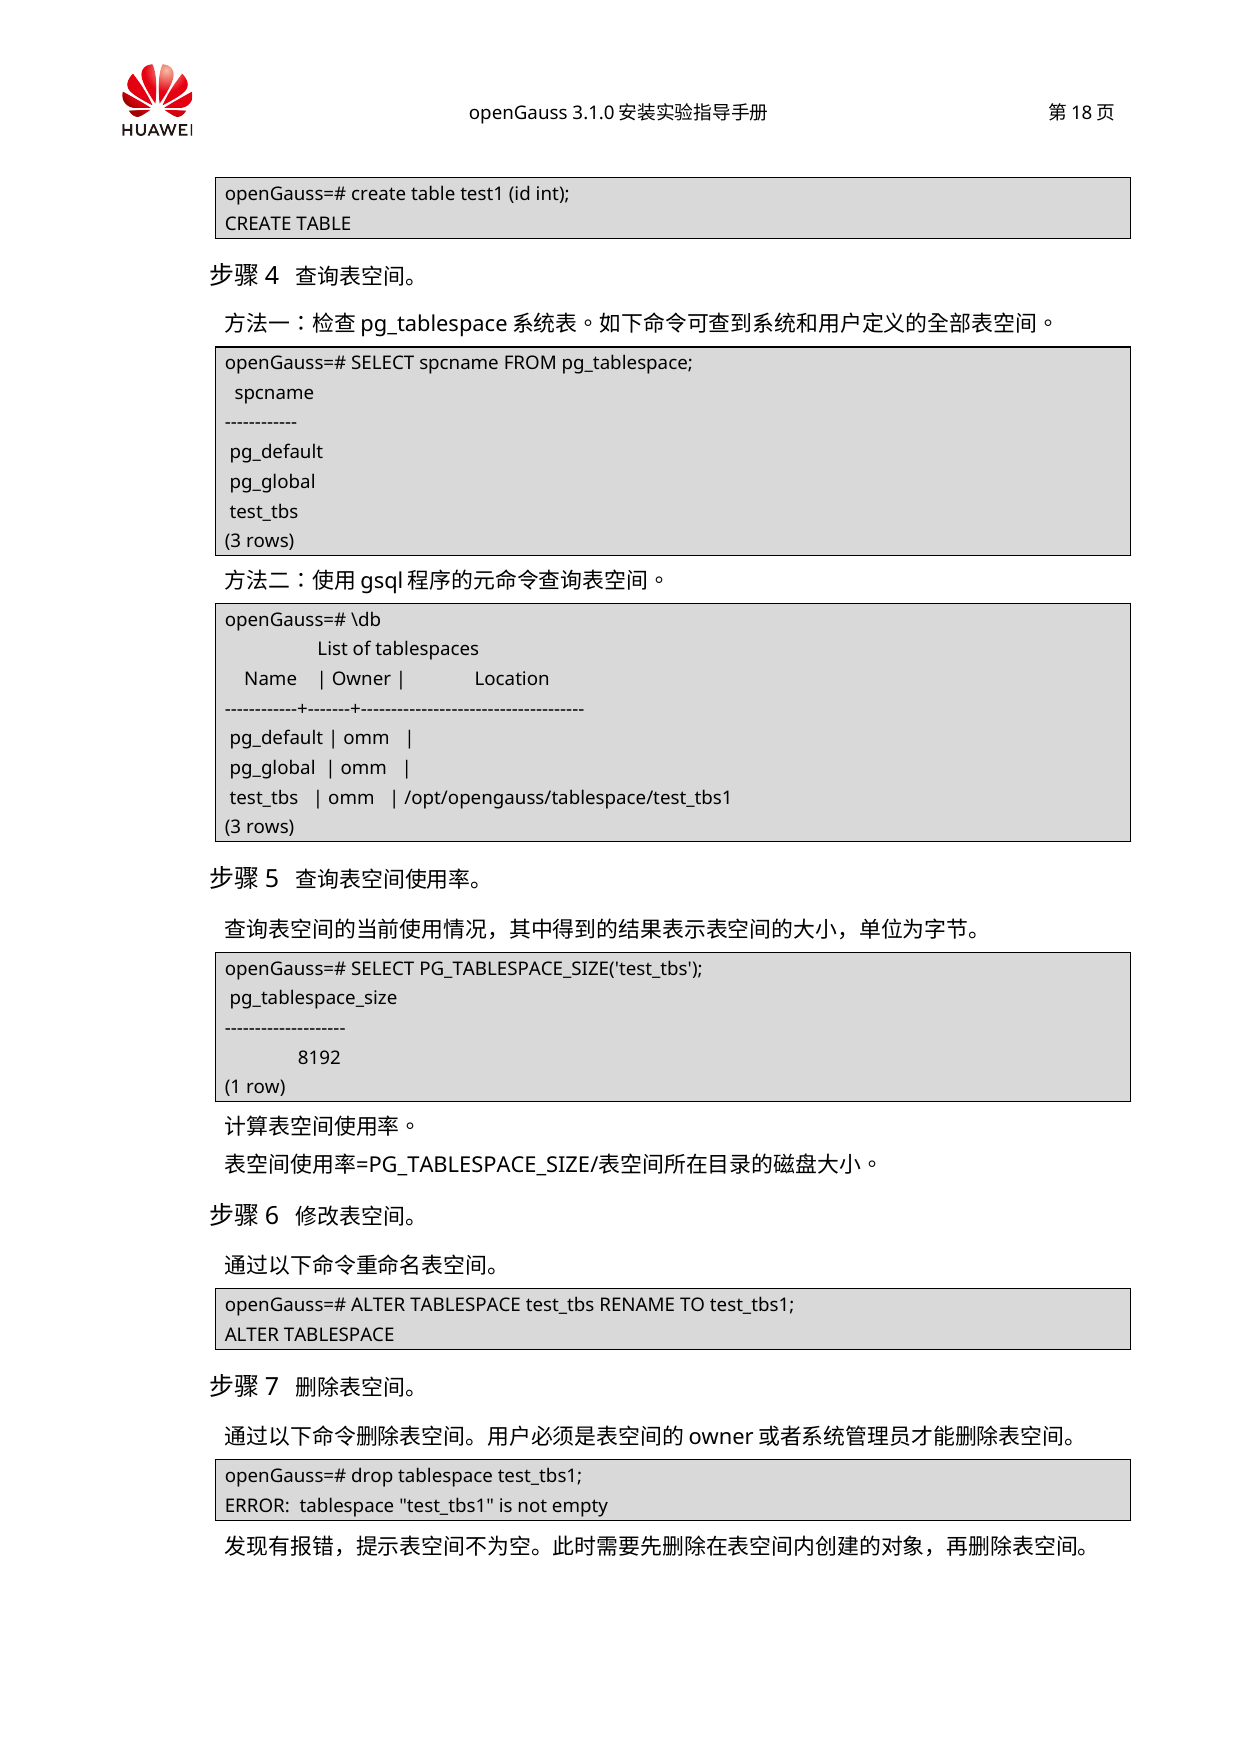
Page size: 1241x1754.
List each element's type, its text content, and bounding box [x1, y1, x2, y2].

text ERROR: tablespace "test_tbs1" is not empty [216, 1489, 1130, 1520]
text 通过以下命令重命名表空间。 [224, 1248, 1122, 1280]
text pg_default | omm | [216, 721, 1130, 750]
text (3 rows) [216, 811, 1130, 841]
text 查询表空间。 [279, 255, 1122, 292]
text CREATE TABLE [216, 207, 1130, 238]
text 表空间使用率=PG_TABLESPACE_SIZE/表空间所在目录的磁盘大小。 [224, 1149, 1122, 1179]
text 方法一：检查pg_tablespace系统表。如下命令可查到系统和用户定义的全部表空间。 [224, 308, 1122, 338]
text pg_global | omm | [216, 751, 1130, 780]
text openGauss=# \db [216, 604, 1130, 631]
text Name | Owner | Location [216, 662, 1130, 691]
text spcname [216, 376, 1130, 405]
text List of tablespaces [216, 632, 1130, 661]
text 发现有报错，提示表空间不为空。此时需要先删除在表空间内创建的对象，再删除表空间。 [224, 1529, 1122, 1561]
text ALTER TABLESPACE [216, 1318, 1130, 1349]
text 修改表空间。 [279, 1195, 1122, 1232]
text test_tbs | omm | /opt/opengauss/tablespace/test_tbs1 [216, 781, 1130, 809]
text 删除表空间。 [279, 1366, 1122, 1403]
text pg_global [216, 465, 1130, 494]
text openGauss=# SELECT spcname FROM pg_tablespace; [216, 348, 1130, 375]
text 计算表空间使用率。 [224, 1111, 1122, 1141]
text 方法二：使用gsql程序的元命令查询表空间。 [224, 564, 1122, 594]
text 查询表空间的当前使用情况，其中得到的结果表示表空间的大小，单位为字节。 [224, 912, 1122, 943]
text openGauss=# SELECT PG_TABLESPACE_SIZE('test_tbs'); [216, 953, 1130, 981]
text openGauss=# ALTER TABLESPACE test_tbs RENAME TO test_tbs1; [216, 1289, 1130, 1317]
text pg_tablespace_size [216, 982, 1130, 1010]
text ------------+-------+------------------------------------- [216, 692, 1130, 720]
text pg_default [216, 435, 1130, 464]
text 查询表空间使用率。 [279, 859, 1122, 895]
picture [122, 64, 193, 136]
text openGauss=# drop tablespace test_tbs1; [216, 1460, 1130, 1488]
text 通过以下命令删除表空间。用户必须是表空间的owner或者系统管理员才能删除表空间。 [224, 1419, 1122, 1451]
text 8192 [216, 1041, 1130, 1069]
text ------------ [216, 406, 1130, 434]
text openGauss=# create table test1 (id int); [216, 178, 1130, 206]
text -------------------- [216, 1011, 1130, 1040]
text test_tbs [216, 495, 1130, 523]
text (1 row) [216, 1071, 1130, 1101]
text (3 rows) [216, 524, 1130, 555]
